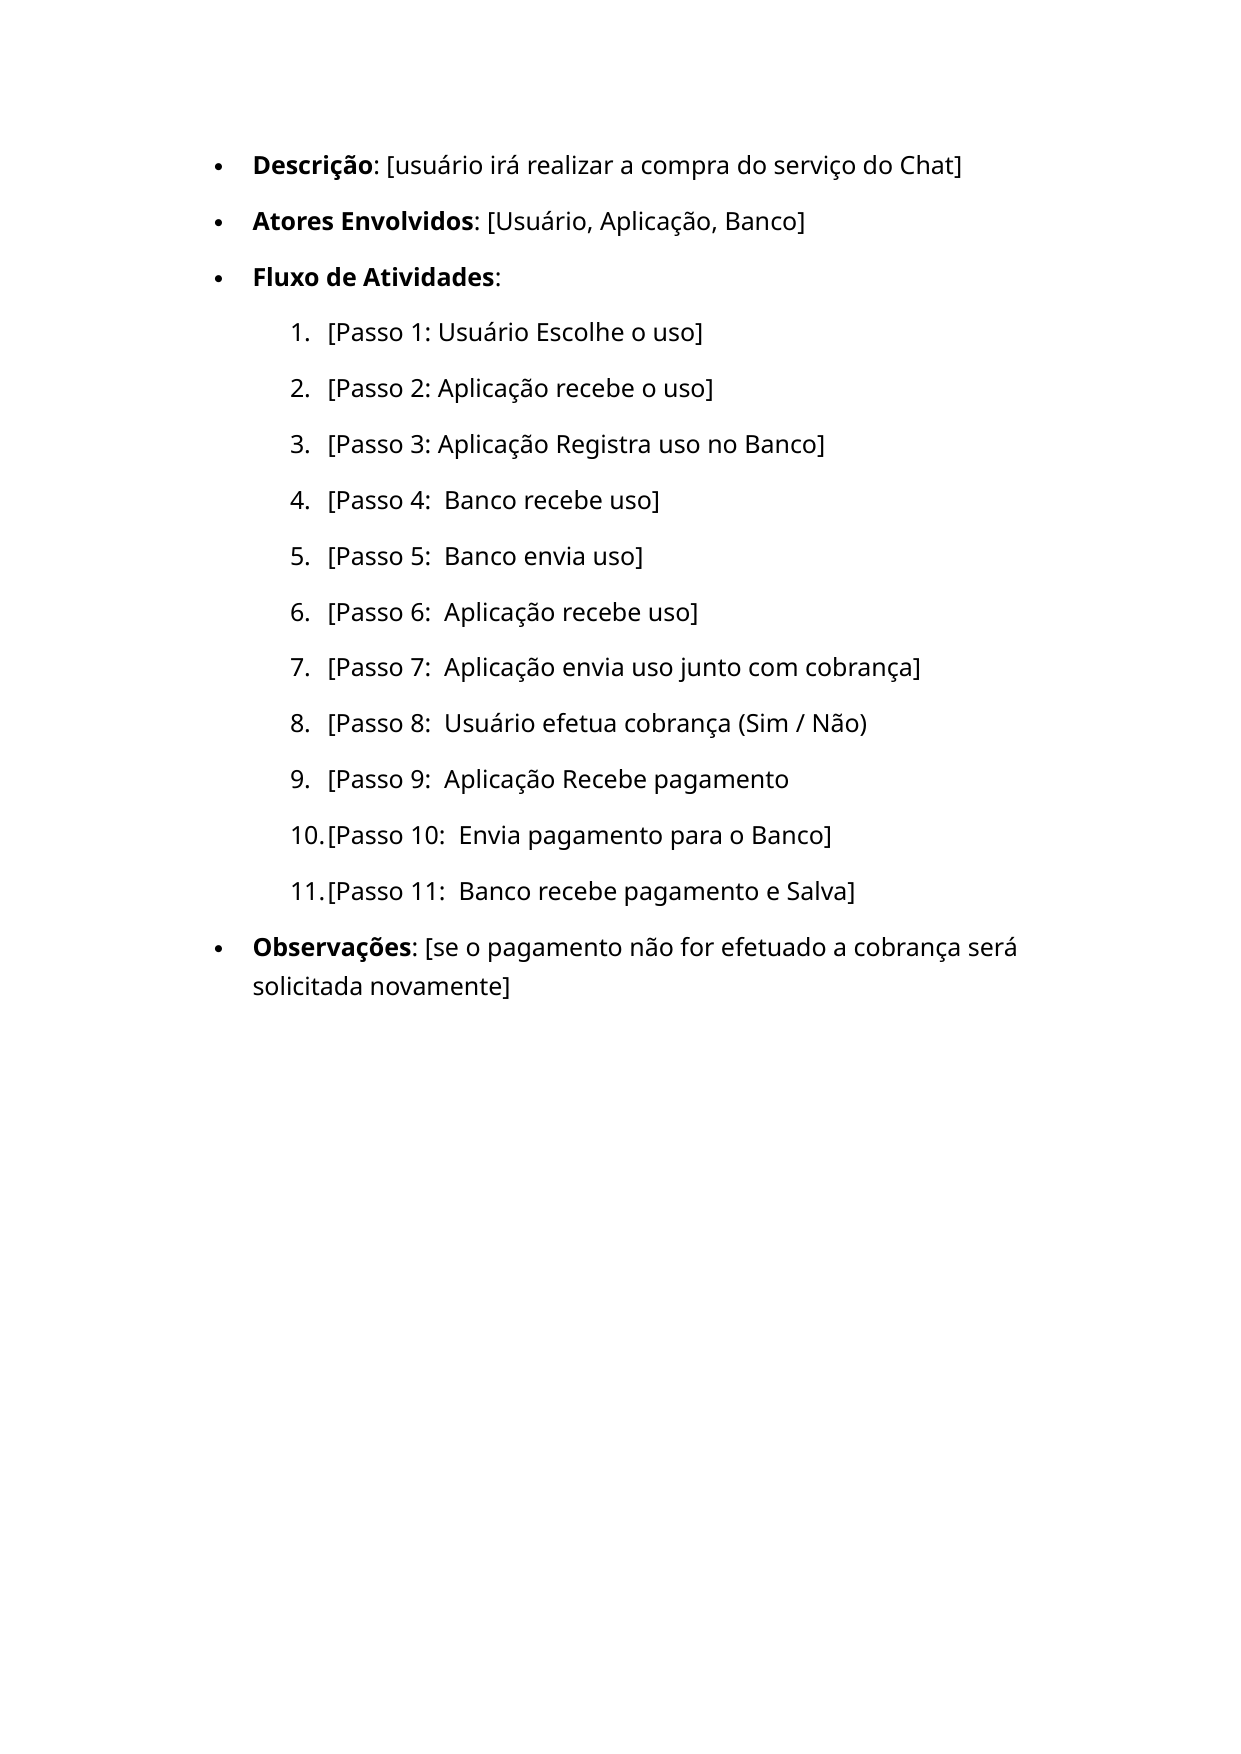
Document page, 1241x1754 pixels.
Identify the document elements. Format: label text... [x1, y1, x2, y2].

list [Passo 11: Banco recebe pagamento e Salva] [290, 873, 1063, 907]
list Atores Envolvidos: [Usuário, Aplicação, Banco] [215, 203, 1063, 237]
list [Passo 7: Aplicação envia uso junto com cobrança] [290, 650, 1063, 684]
list [Passo 1: Usuário Escolhe o uso] [290, 315, 1063, 349]
list [Passo 6: Aplicação recebe uso] [290, 594, 1063, 628]
list [Passo 2: Aplicação recebe o uso] [290, 371, 1063, 405]
list [Passo 3: Aplicação Registra uso no Banco] [290, 427, 1063, 461]
list Observações: [se o pagamento não for efetuado a cobrança será solicitada novamente] [215, 929, 1063, 1002]
list [Passo 9: Aplicação Recebe pagamento [290, 762, 1063, 796]
list Descrição: [usuário irá realizar a compra do serviço do Chat] [215, 148, 1063, 182]
list Fluxo de Atividades: [215, 259, 1063, 293]
list [Passo 4: Banco recebe uso] [290, 483, 1063, 517]
list [Passo 10: Envia pagamento para o Banco] [290, 818, 1063, 852]
list [Passo 8: Usuário efetua cobrança (Sim / Não) [290, 706, 1063, 740]
list [Passo 5: Banco envia uso] [290, 538, 1063, 572]
